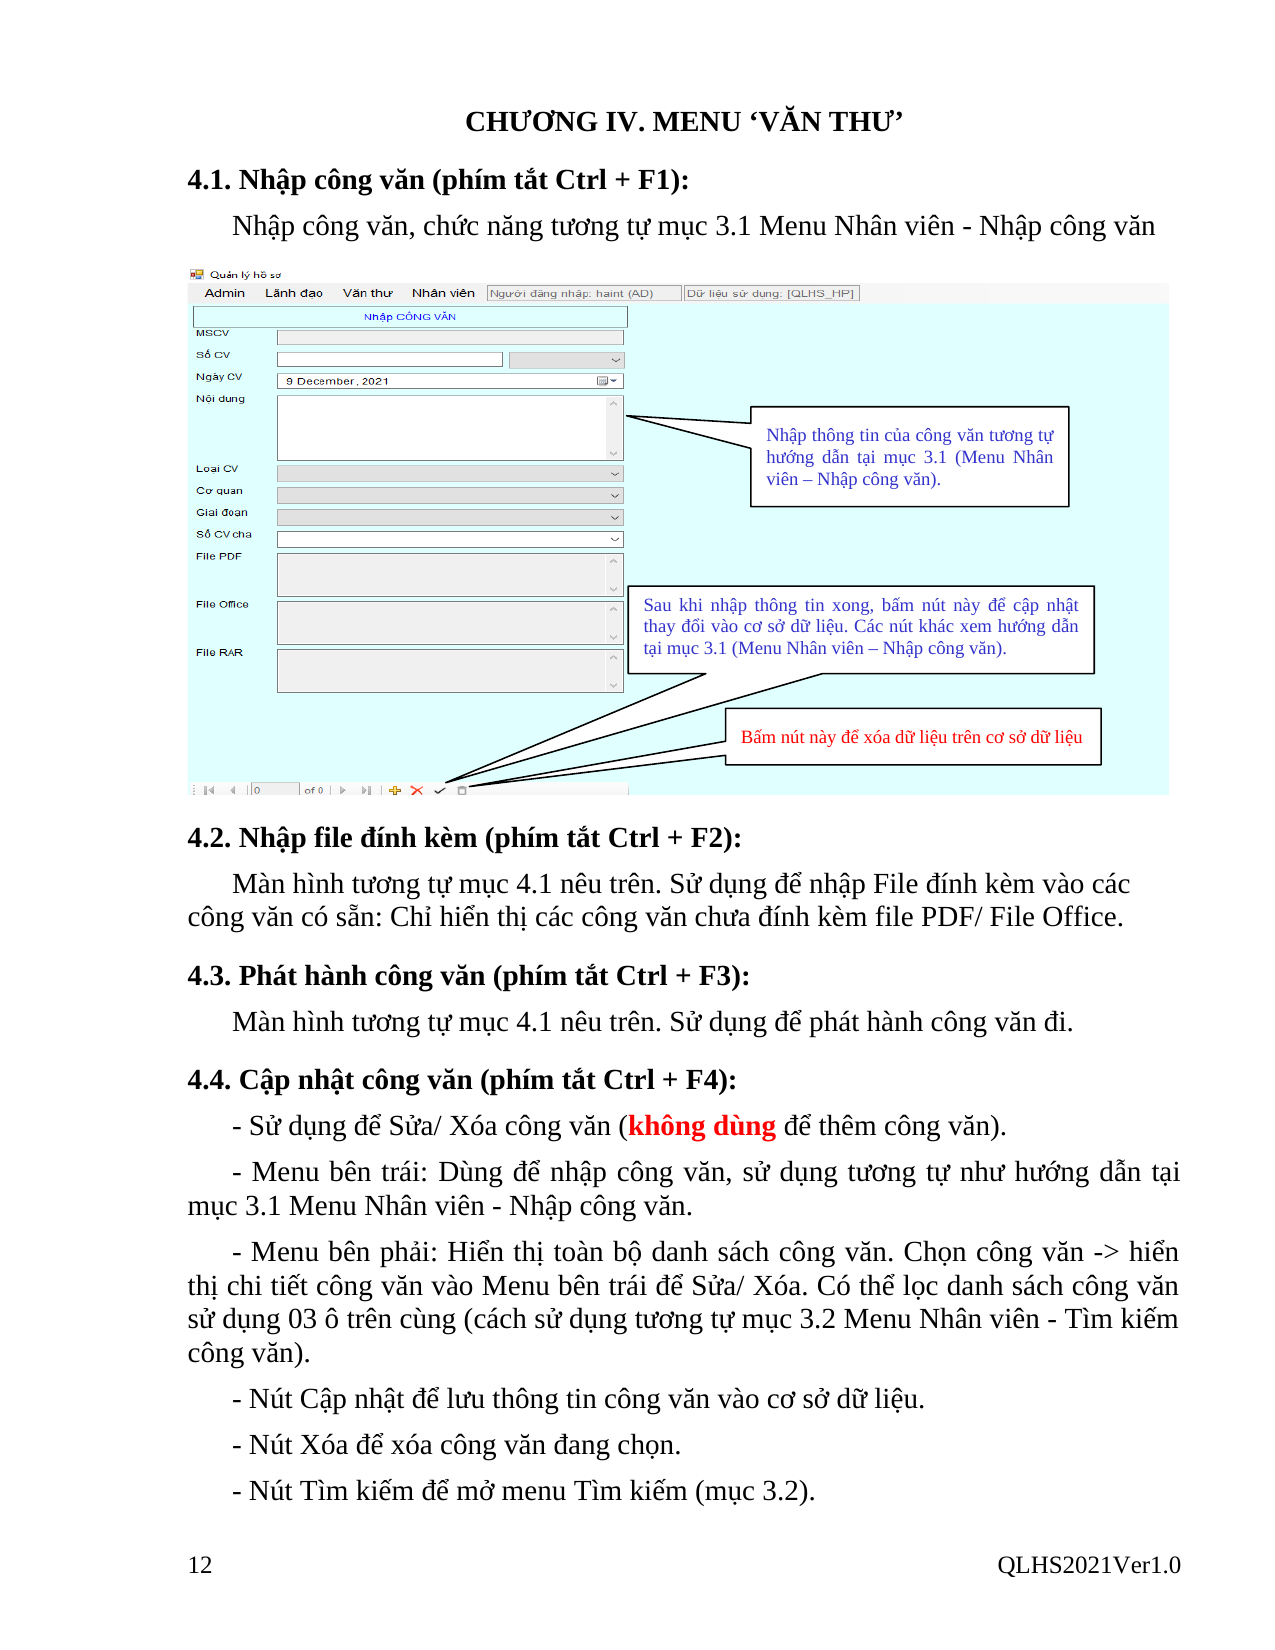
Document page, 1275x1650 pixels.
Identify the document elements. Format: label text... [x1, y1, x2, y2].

text 4.3. Phát hành công văn (phím tắt Ctrl + F3): [187, 958, 1181, 991]
text Nhập công văn, chức năng tương tự mục 3.1 Menu Nhân viên - Nhập công văn [187, 208, 1181, 242]
text - Nút Tìm kiếm để mở menu Tìm kiếm (mục 3.2). [187, 1473, 1181, 1506]
text 4.4. Cập nhật công văn (phím tắt Ctrl + F4): [187, 1062, 1181, 1096]
text - Sử dụng để Sửa/ Xóa công văn (không dùng để thêm công văn). [187, 1108, 1181, 1142]
text - Nút Cập nhật để lưu thông tin công văn vào cơ sở dữ liệu. [187, 1381, 1181, 1414]
picture [187, 266, 1169, 795]
text CHƯƠNG IV. MENU ‘VĂN THƯ’ [187, 104, 1181, 137]
text Màn hình tương tự mục 4.1 nêu trên. Sử dụng để nhập File đính kèm vào các công văn có sẵn: Chỉ hiển thị các công văn chưa đính kèm file PDF/ File Office. [187, 866, 1181, 933]
text Màn hình tương tự mục 4.1 nêu trên. Sử dụng để phát hành công văn đi. [187, 1004, 1181, 1037]
text - Nút Xóa để xóa công văn đang chọn. [187, 1427, 1181, 1460]
text 4.2. Nhập file đính kèm (phím tắt Ctrl + F2): [187, 820, 1181, 853]
text - Menu bên phải: Hiển thị toàn bộ danh sách công văn. Chọn công văn -> hiển thị chi tiết công văn vào Menu bên trái để Sửa/ Xóa. Có thể lọc danh sách công văn sử dụng 03 ô trên cùng (cách sử dụng tương tự mục 3.2 Menu Nhân viên - Tìm kiếm công văn). [187, 1234, 1181, 1368]
text - Menu bên trái: Dùng để nhập công văn, sử dụng tương tự như hướng dẫn tại mục 3.1 Menu Nhân viên - Nhập công văn. [187, 1154, 1181, 1222]
text 4.1. Nhập công văn (phím tắt Ctrl + F1): [187, 162, 1181, 196]
